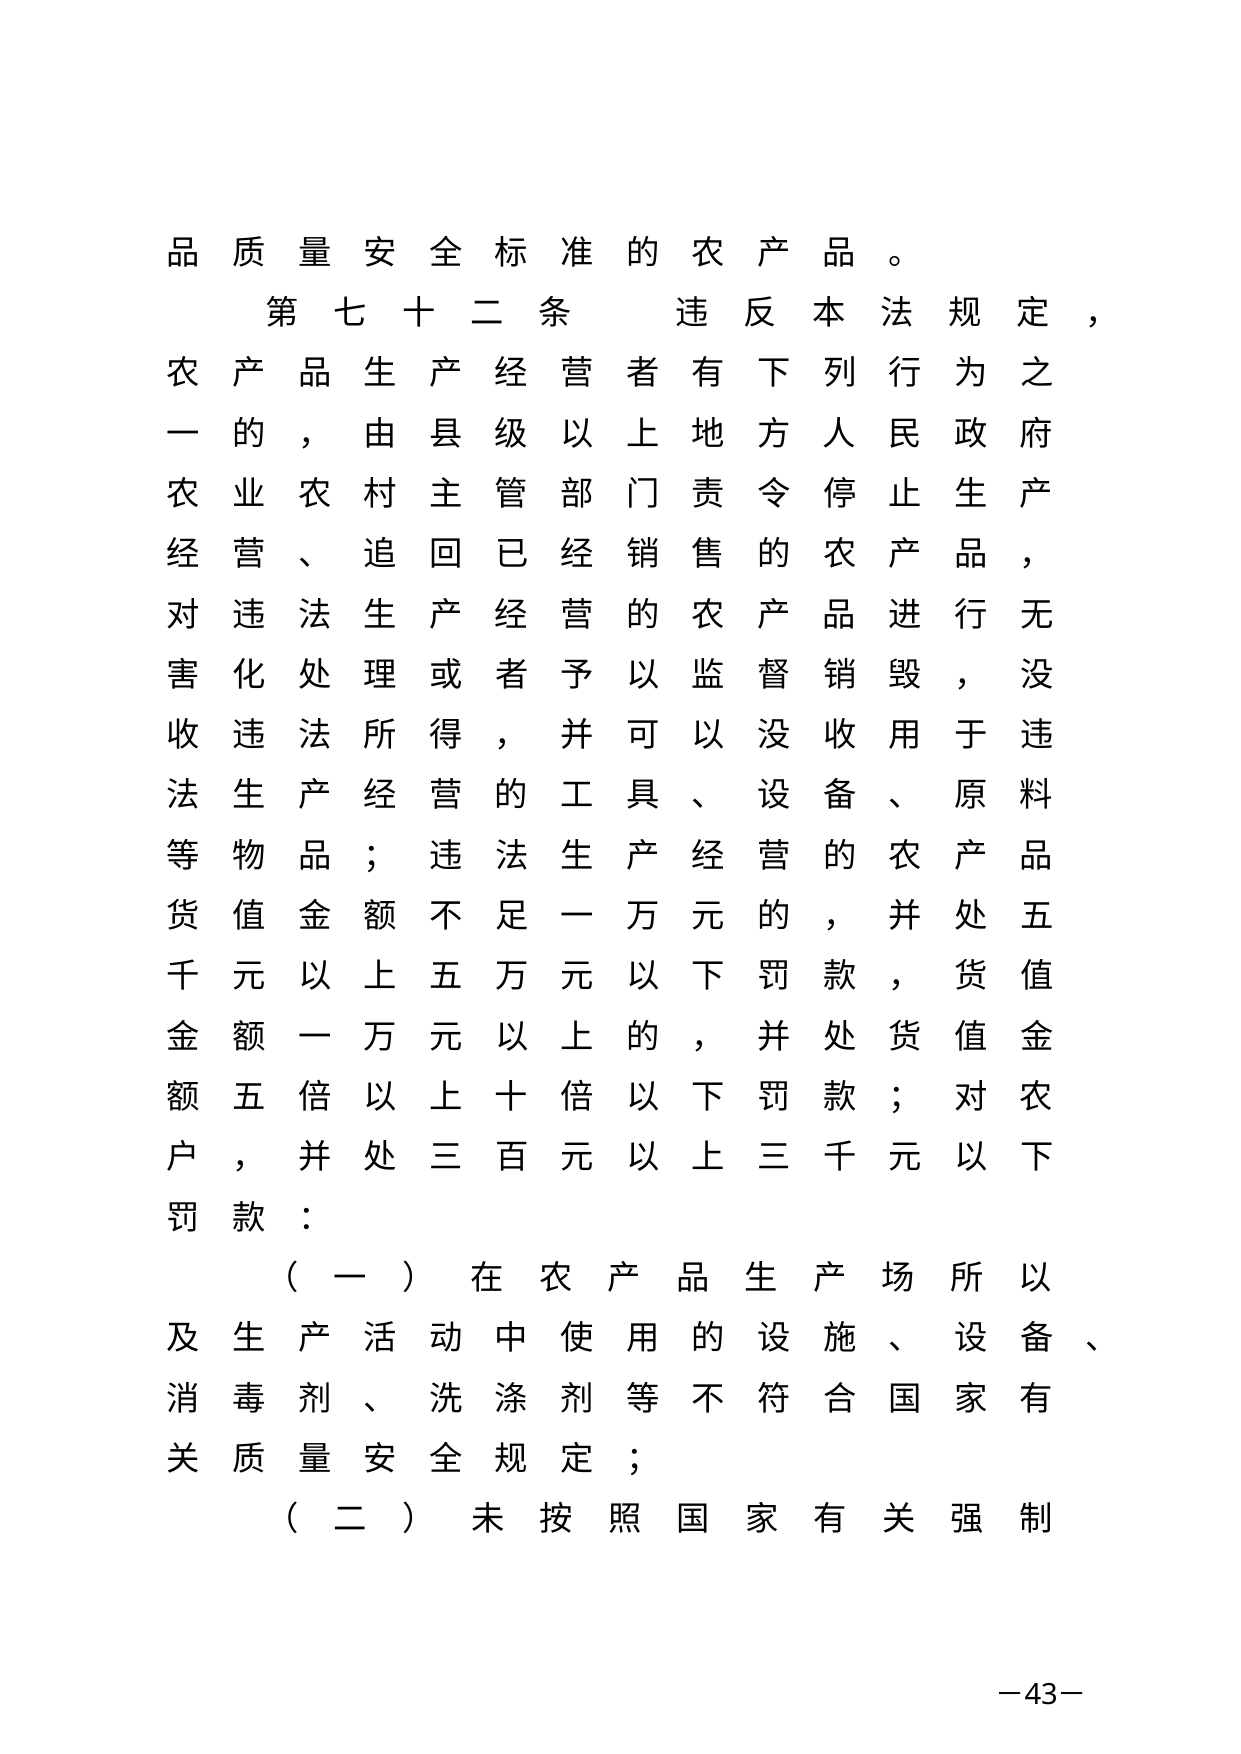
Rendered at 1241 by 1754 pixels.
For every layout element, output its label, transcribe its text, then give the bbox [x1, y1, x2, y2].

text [167, 1486, 1085, 1546]
text 第七十二条 违反本法规定，农产品生产经营者有下列行为之一的，由县级以上地方人民政府农业农村主管部门责令停止生产经营、追回已经销售的农产品，对违法生产经营的农产品进行无害化处理或者予以监督销毁，没收违法所得，并可以没收用于违法生产经营的工具、设备、原料等物品；违法生产经营的农产品货值金额不足一万元的，并处五千元以上五万元以下罚款，货值金额一万元以上的，并处货值金额五倍以上十倍以下罚款；对农户，并处三百元以上三千元以下罚款： [167, 280, 1085, 1245]
text （一）在农产品生产场所以及生产活动中使用的设施、设备、消毒剂、洗涤剂等不符合国家有关质量安全规定； [167, 1245, 1085, 1486]
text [167, 219, 1085, 280]
